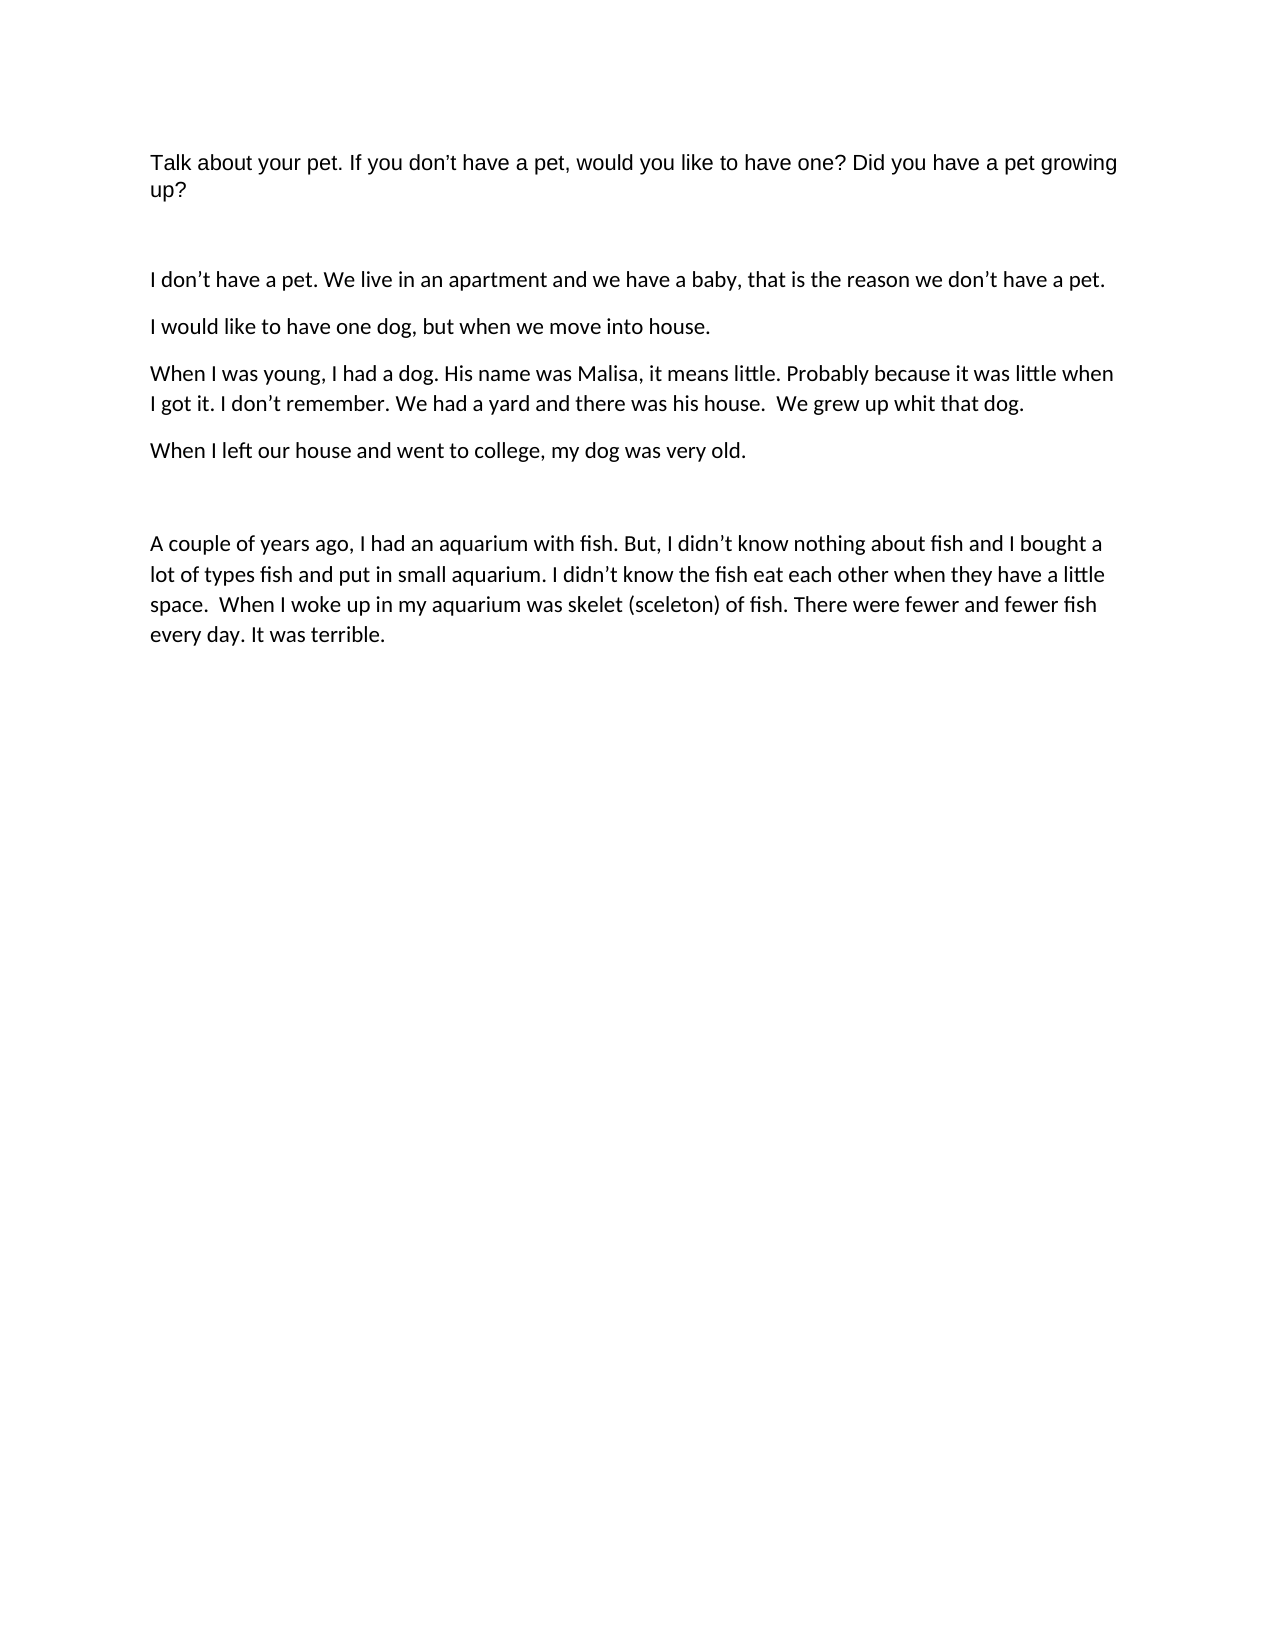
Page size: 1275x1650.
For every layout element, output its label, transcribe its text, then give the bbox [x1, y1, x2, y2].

text When I left our house and went to college, my dog was very old. [150, 436, 1125, 464]
text I don’t have a pet. We live in an apartment and we have a baby, that is the reason we don’t have a pet. [150, 265, 1125, 293]
text A couple of years ago, I had an aquarium with fish. But, I didn’t know nothing about fish and I bought a lot of types fish and put in small aquarium. I didn’t know the fish eat each other when they have a little space. When I woke up in my aquarium was skelet (sceleton) of fish. There were fewer and fewer fish every day. It was terrible. [150, 529, 1125, 648]
text When I was young, I had a dog. His name was Malisa, it means little. Probably because it was little when I got it. I don’t remember. We had a yard and there was his house. We grew up whit that dog. [150, 359, 1125, 417]
text Talk about your pet. If you don’t have a pet, would you like to have one? Did you have a pet growing up? [150, 150, 1125, 202]
text I would like to have one dog, but when we move into house. [150, 312, 1125, 340]
